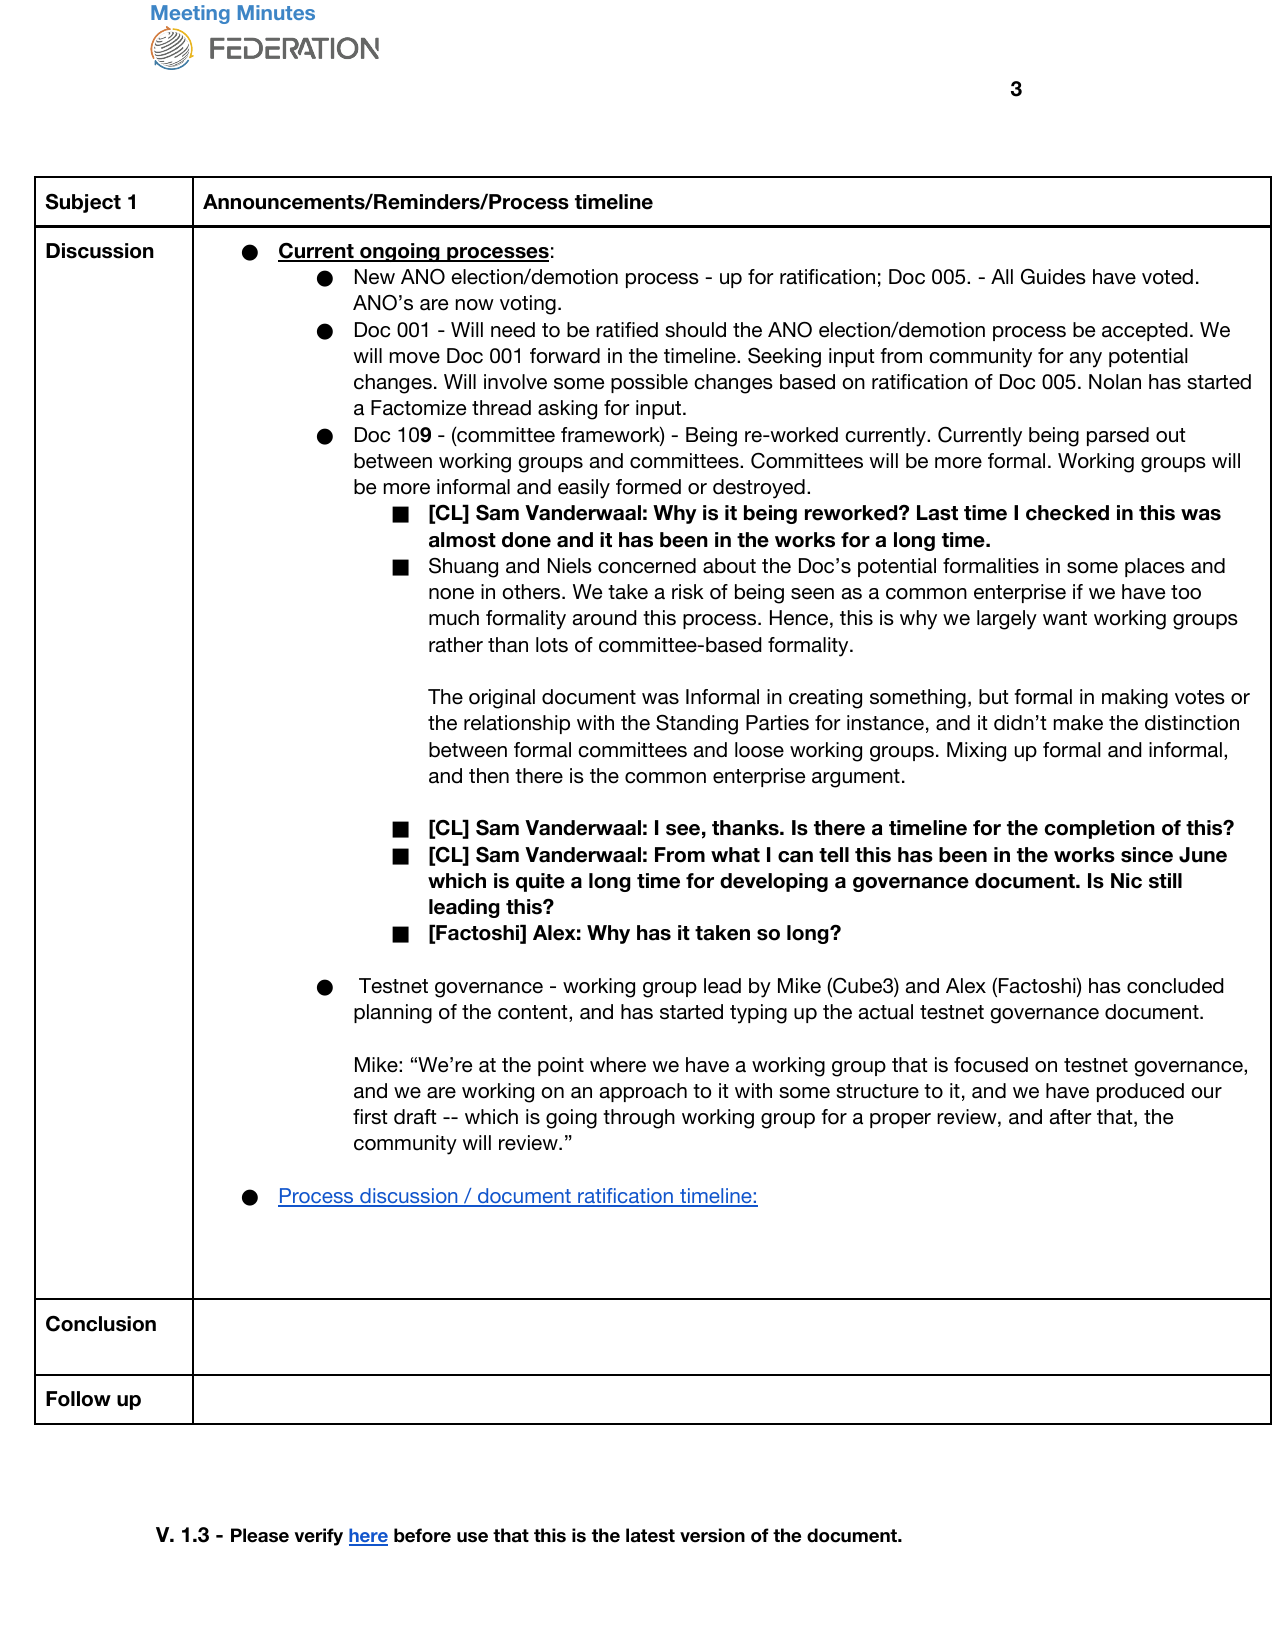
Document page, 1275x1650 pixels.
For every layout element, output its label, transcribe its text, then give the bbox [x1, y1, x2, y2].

table_header Subject 1 [36, 178, 192, 225]
table_cell Conclusion [36, 1300, 192, 1374]
picture [150, 26, 379, 70]
table_cell Discussion [36, 228, 192, 1298]
table_cell Current ongoing processes: New ANO election/demotion process - up for ratification; Doc 005. - All Guides have voted. ANO’s are now voting. Doc 001 - Will need to be ratified should the ANO election/demotion process be accepted. We will move Doc 001 forward in the timeline. Seeking input from community for any potential changes. Will involve some possible changes based on ratification of Doc 005. Nolan has started a Factomize thread asking for input. Doc 109 - (committee framework) - Being re-worked currently. Currently being parsed out between working groups and committees. Committees will be more formal. Working groups will be more informal and easily formed or destroyed. [CL] Sam Vanderwaal: Why is it being reworked? Last time I checked in this was almost done and it has been in the works for a long time. Shuang and Niels concerned about the Doc’s potential formalities in some places and none in others. We take a risk of being seen as a common enterprise if we have too much formality around this process. Hence, this is why we largely want working groups rather than lots of committee-based formality. The original document was Informal in creating something, but formal in making votes or the relationship with the Standing Parties for instance, and it didn’t make the distinction between formal committees and loose working groups. Mixing up formal and informal, and then there is the common enterprise argument. [CL] Sam Vanderwaal: I see, thanks. Is there a timeline for the completion of this? [CL] Sam Vanderwaal: From what I can tell this has been in the works since June which is quite a long time for developing a governance document. Is Nic still leading this? [Factoshi] Alex: Why has it taken so long? Testnet governance - working group lead by Mike (Cube3) and Alex (Factoshi) has concluded planning of the content, and has started typing up the actual testnet governance document. Mike: “We’re at the point where we have a working group that is focused on testnet governance, and we are working on an approach to it with some structure to it, and we have produced our first draft -- which is going through working group for a proper review, and after that, the community will review.” Process discussion / document ratification timeline: [194, 228, 1270, 1298]
table_cell [194, 1300, 1270, 1374]
table_cell Follow up [36, 1376, 192, 1423]
table_header Announcements/Reminders/Process timeline [194, 178, 1270, 225]
table_cell [194, 1376, 1270, 1423]
